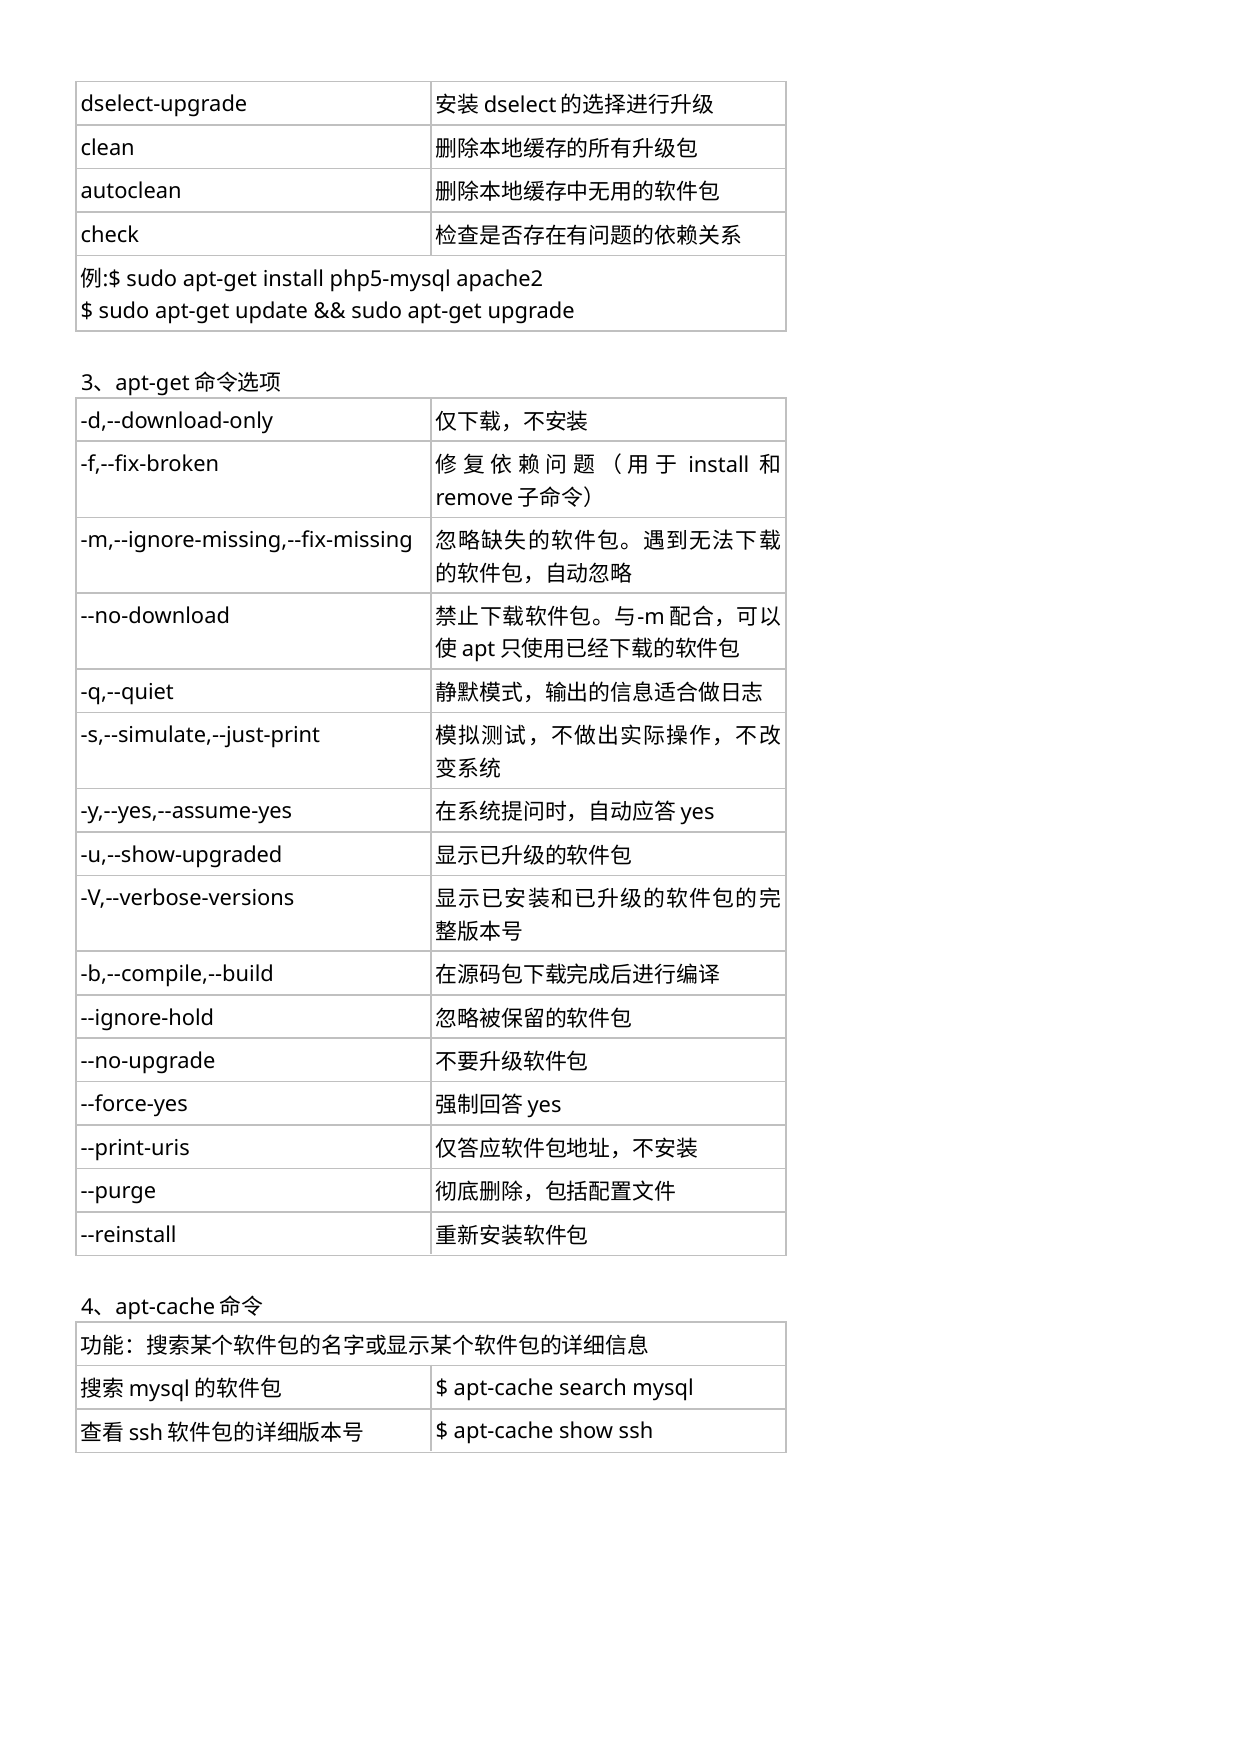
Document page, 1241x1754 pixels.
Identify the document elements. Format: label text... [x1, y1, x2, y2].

table_cell 安装dselect的选择进行升级 [432, 82, 785, 124]
table_cell autoclean [77, 169, 430, 211]
table_cell 静默模式，输出的信息适合做日志 [432, 670, 785, 712]
table_cell 例:$ sudo apt-get install php5-mysql apache2 $ sudo apt-get update && sudo apt-get upgrade [77, 256, 785, 330]
table_cell 仅答应软件包地址，不安装 [432, 1126, 785, 1168]
table_cell -b,--compile,--build [77, 952, 430, 994]
table_cell 删除本地缓存的所有升级包 [432, 126, 785, 168]
table_cell 禁止下载软件包。与-m配合，可以使apt只使用已经下载的软件包 [432, 594, 785, 668]
table_cell --no-download [77, 594, 430, 668]
table_cell check [77, 213, 430, 254]
table_cell 搜索mysql的软件包 [77, 1366, 430, 1408]
table_cell 在源码包下载完成后进行编译 [432, 952, 785, 994]
table_cell 模拟测试，不做出实际操作，不改变系统 [432, 713, 785, 788]
table_cell --print-uris [77, 1126, 430, 1168]
text 3、apt-get命令选项 [75, 364, 1165, 397]
table_cell 查看ssh软件包的详细版本号 [77, 1410, 430, 1451]
table_cell -V,--verbose-versions [77, 876, 430, 950]
text 4、apt-cache命令 [75, 1288, 1165, 1321]
table_cell 重新安装软件包 [432, 1213, 785, 1254]
table_cell -u,--show-upgraded [77, 833, 430, 874]
table_cell --purge [77, 1169, 430, 1211]
table_cell 检查是否存在有问题的依赖关系 [432, 213, 785, 254]
table_cell 显示已安装和已升级的软件包的完整版本号 [432, 876, 785, 950]
table_cell 强制回答yes [432, 1082, 785, 1124]
table_cell 彻底删除，包括配置文件 [432, 1169, 785, 1211]
table_cell --force-yes [77, 1082, 430, 1124]
table_cell $ apt-cache search mysql [432, 1366, 785, 1408]
table_cell --ignore-hold [77, 996, 430, 1037]
table_header -d,--download-only [77, 399, 430, 440]
table_cell clean [77, 126, 430, 168]
table_cell 不要升级软件包 [432, 1039, 785, 1081]
table_cell -f,--fix-broken [77, 442, 430, 516]
table_cell 忽略缺失的软件包。遇到无法下载的软件包，自动忽略 [432, 518, 785, 592]
table_header 仅下载，不安装 [432, 399, 785, 440]
table_cell -m,--ignore-missing,--fix-missing [77, 518, 430, 592]
table_cell -y,--yes,--assume-yes [77, 789, 430, 831]
table_cell $ apt-cache show ssh [432, 1410, 785, 1451]
table_cell -s,--simulate,--just-print [77, 713, 430, 788]
table_cell -q,--quiet [77, 670, 430, 712]
table_cell 在系统提问时，自动应答yes [432, 789, 785, 831]
table_cell --no-upgrade [77, 1039, 430, 1081]
table_cell --reinstall [77, 1213, 430, 1254]
table_cell 修复依赖问题（用于install和remove子命令） [432, 442, 785, 516]
table_cell 忽略被保留的软件包 [432, 996, 785, 1037]
table_header 功能：搜索某个软件包的名字或显示某个软件包的详细信息 [77, 1323, 785, 1364]
table_cell 删除本地缓存中无用的软件包 [432, 169, 785, 211]
table_cell dselect-upgrade [77, 82, 430, 124]
table_cell 显示已升级的软件包 [432, 833, 785, 874]
